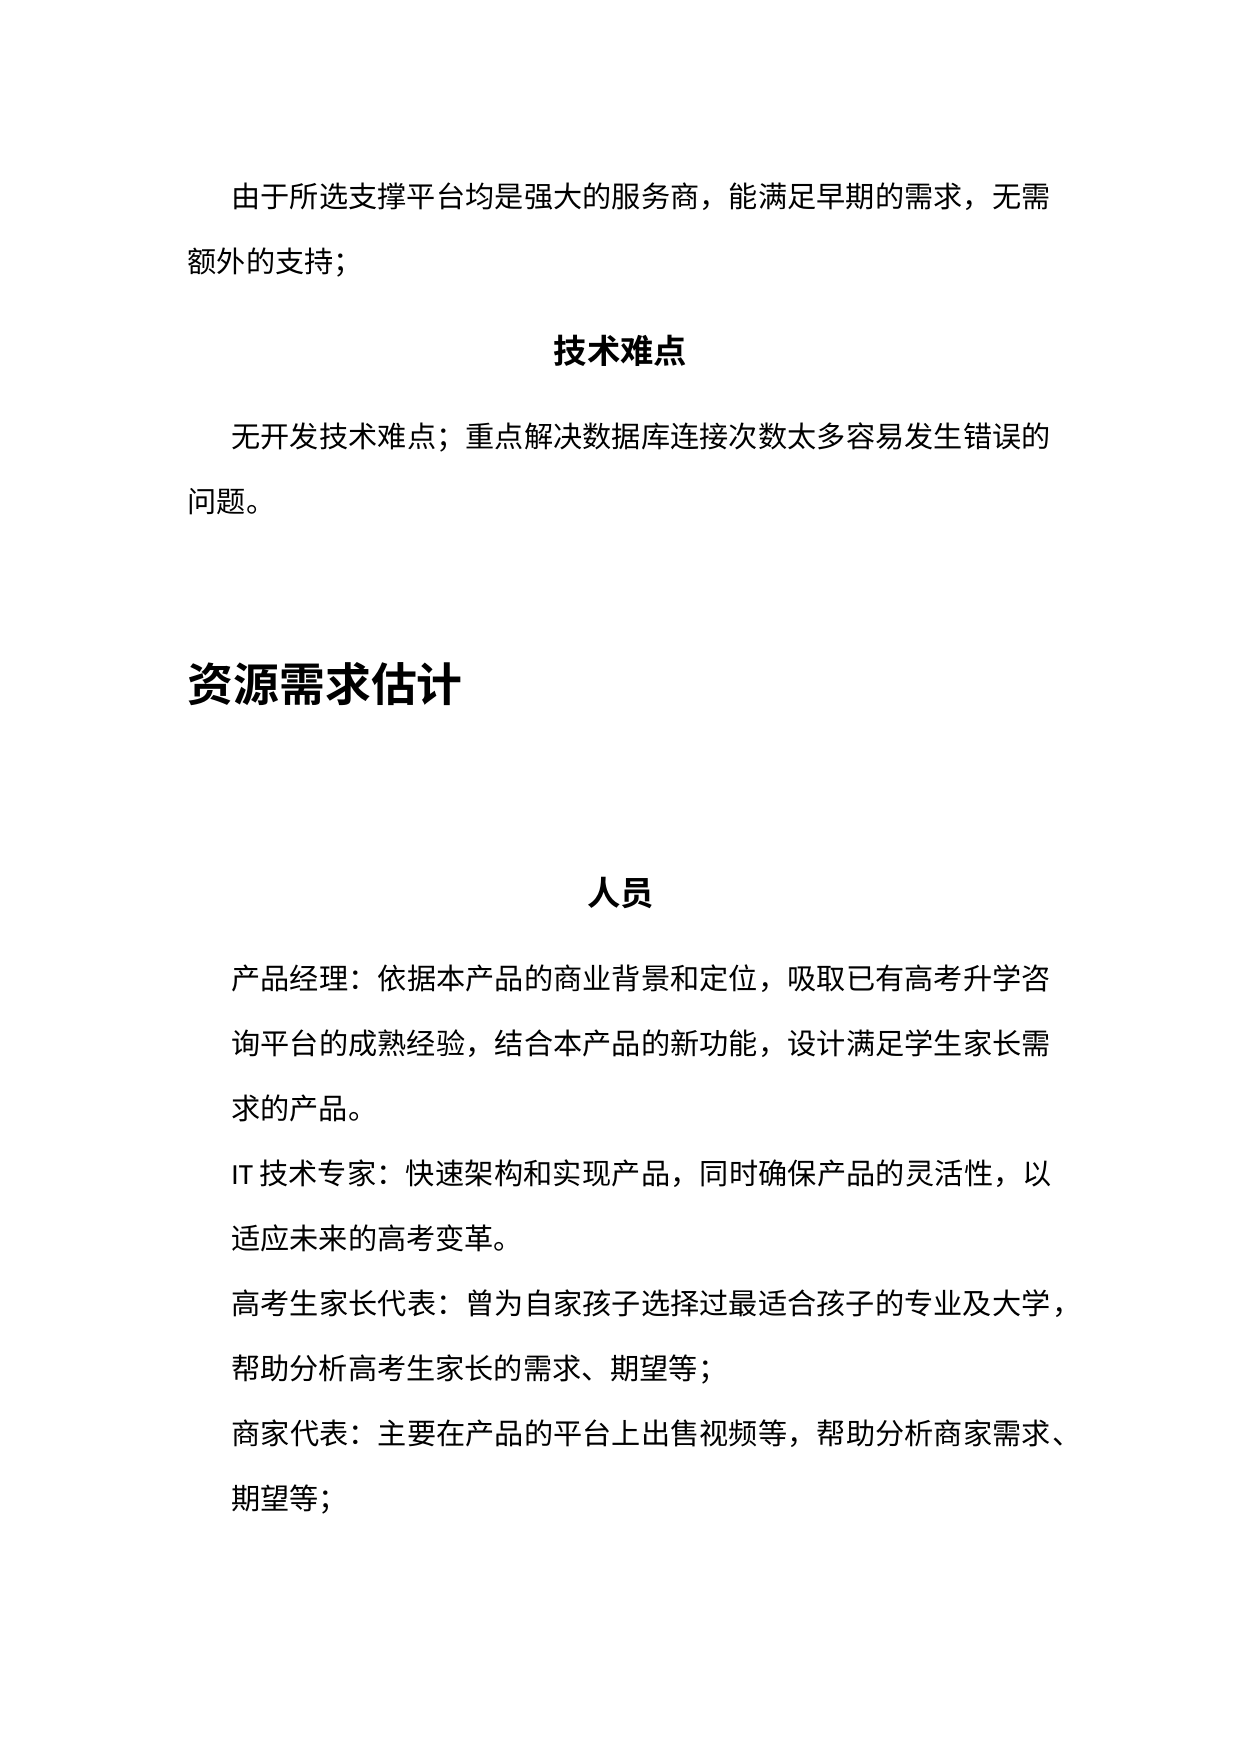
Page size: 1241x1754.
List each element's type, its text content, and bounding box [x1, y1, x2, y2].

subtitle 资源需求估计 [187, 633, 1053, 731]
text 高考生家长代表：曾为自家孩子选择过最适合孩子的专业及大学，帮助分析高考生家长的需求、期望等； [231, 1269, 1053, 1399]
text 无开发技术难点；重点解决数据库连接次数太多容易发生错误的问题。 [187, 403, 1053, 533]
subtitle 人员 [187, 858, 1053, 923]
subtitle 技术难点 [187, 317, 1053, 382]
text 商家代表：主要在产品的平台上出售视频等，帮助分析商家需求、期望等； [231, 1399, 1053, 1529]
text 产品经理：依据本产品的商业背景和定位，吸取已有高考升学咨询平台的成熟经验，结合本产品的新功能，设计满足学生家长需求的产品。 [231, 944, 1053, 1139]
text IT技术专家：快速架构和实现产品，同时确保产品的灵活性，以适应未来的高考变革。 [231, 1139, 1053, 1269]
text 由于所选支撑平台均是强大的服务商，能满足早期的需求，无需额外的支持； [187, 162, 1053, 292]
